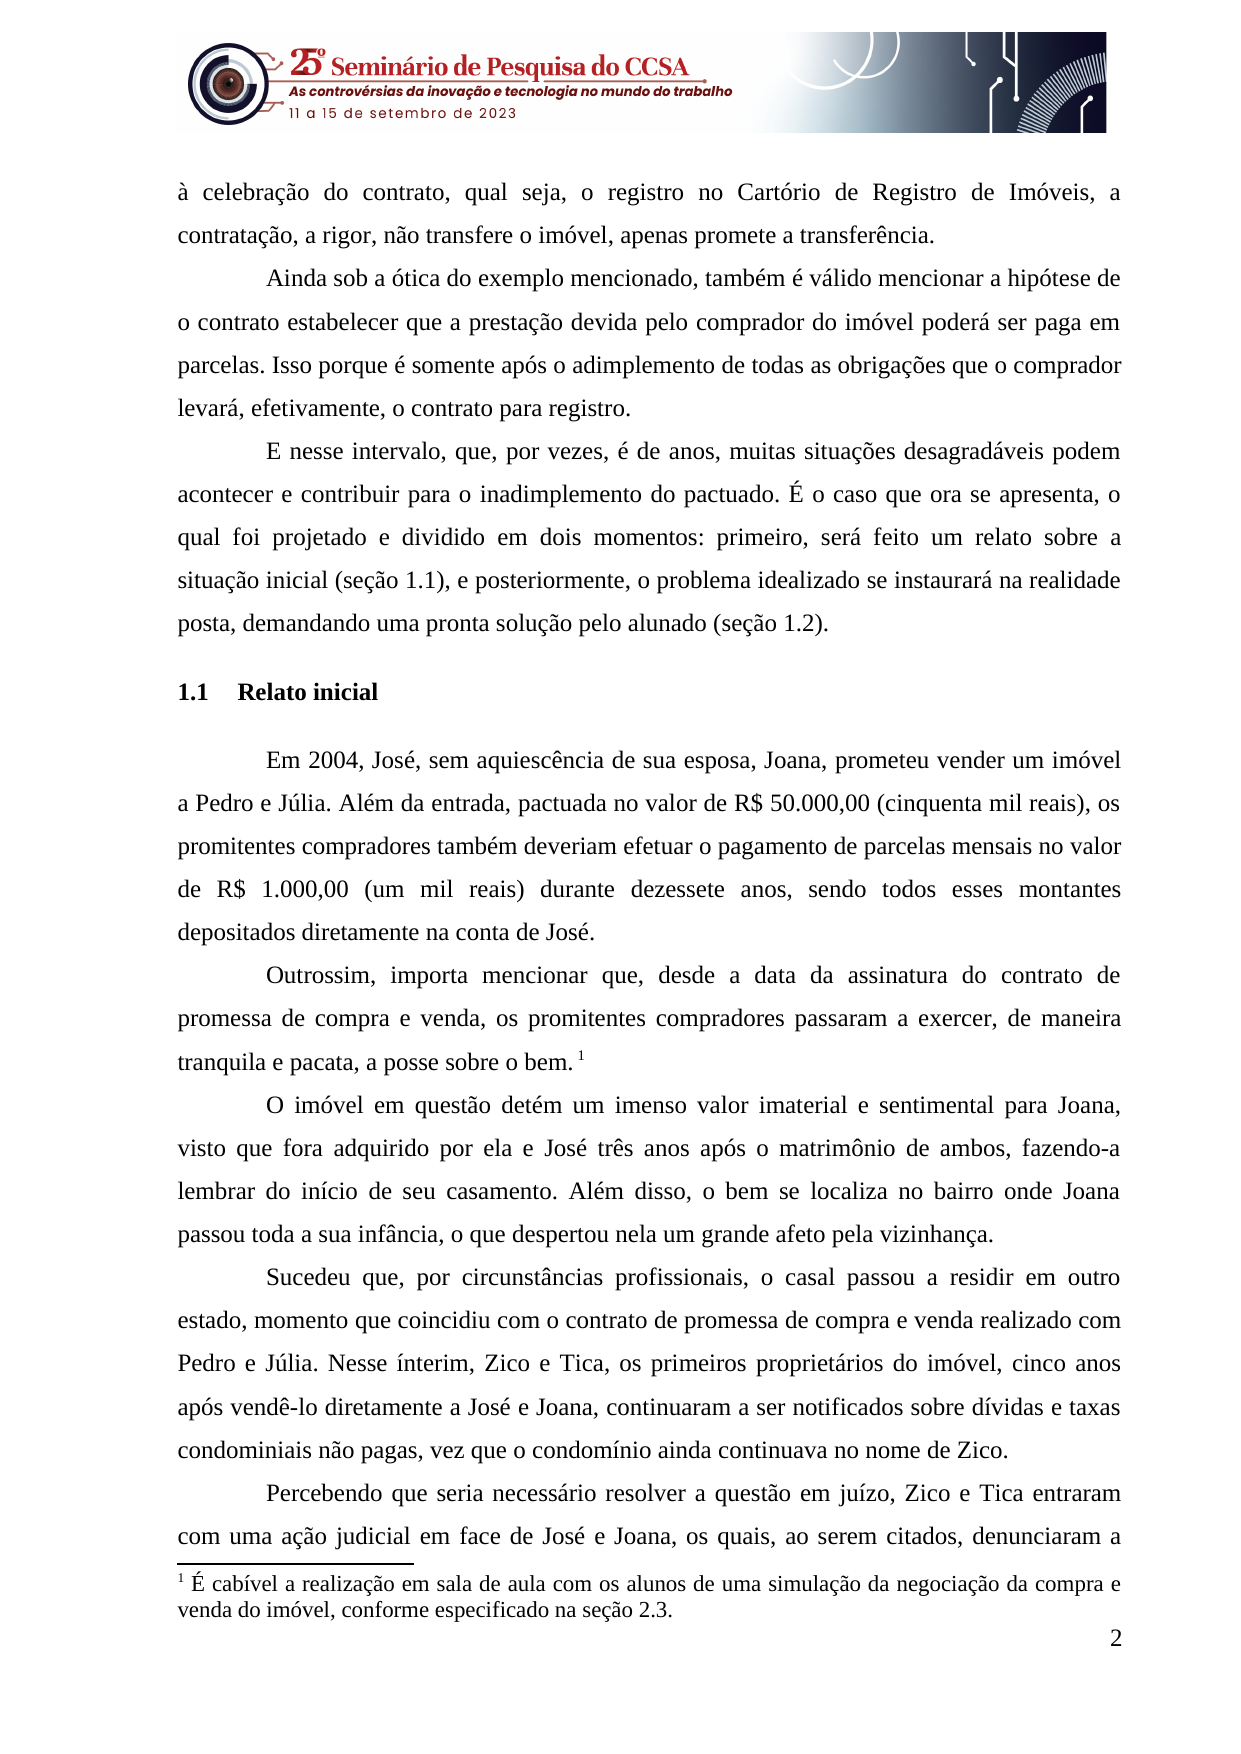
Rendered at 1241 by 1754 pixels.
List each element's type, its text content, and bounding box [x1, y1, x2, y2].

text Sucedeu que, por circunstâncias profissionais, o casal passou a residir em outro estado, momento que coincidiu com o contrato de promessa de compra e venda realizado com Pedro e Júlia. Nesse ínterim, Zico e Tica, os primeiros proprietários do imóvel, cinco anos após vendê-lo diretamente a José e Joana, continuaram a ser notificados sobre dívidas e taxas condominiais não pagas, vez que o condomínio ainda continuava no nome de Zico. [177, 1262, 1122, 1463]
text Ainda sob a ótica do exemplo mencionado, também é válido mencionar a hipótese de o contrato estabelecer que a prestação devida pelo comprador do imóvel poderá ser paga em parcelas. Isso porque é somente após o adimplemento de todas as obrigações que o comprador levará, efetivamente, o contrato para registro. [177, 263, 1122, 422]
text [177, 1478, 1122, 1550]
text E nesse intervalo, que, por vezes, é de anos, muitas situações desagradáveis podem acontecer e contribuir para o inadimplemento do pactuado. É o caso que ora se apresenta, o qual foi projetado e dividido em dois momentos: primeiro, será feito um relato sobre a situação inicial (seção 1.1), e posteriormente, o problema idealizado se instaurará na realidade posta, demandando uma pronta solução pelo alunado (seção 1.2). [177, 436, 1122, 637]
text Outrossim, importa mencionar que, desde a data da assinatura do contrato de promessa de compra e venda, os promitentes compradores passaram a exercer, de maneira tranquila e pacata, a posse sobre o bem. [177, 960, 1122, 1075]
text Em 2004, José, sem aquiescência de sua esposa, Joana, prometeu vender um imóvel a Pedro e Júlia. Além da entrada, pactuada no valor de R$ 50.000,00 (cinquenta mil reais), os promitentes compradores também deveriam efetuar o pagamento de parcelas mensais no valor de R$ 1.000,00 (um mil reais) durante dezessete anos, sendo todos esses montantes depositados diretamente na conta de José. [177, 745, 1122, 946]
picture [175, 32, 1107, 133]
subtitle Relato inicial [177, 677, 1122, 705]
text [177, 177, 1122, 249]
text O imóvel em questão detém um imenso valor imaterial e sentimental para Joana, visto que fora adquirido por ela e José três anos após o matrimônio de ambos, fazendo-a lembrar do início de seu casamento. Além disso, o bem se localiza no bairro onde Joana passou toda a sua infância, o que despertou nela um grande afeto pela vizinhança. [177, 1090, 1122, 1248]
